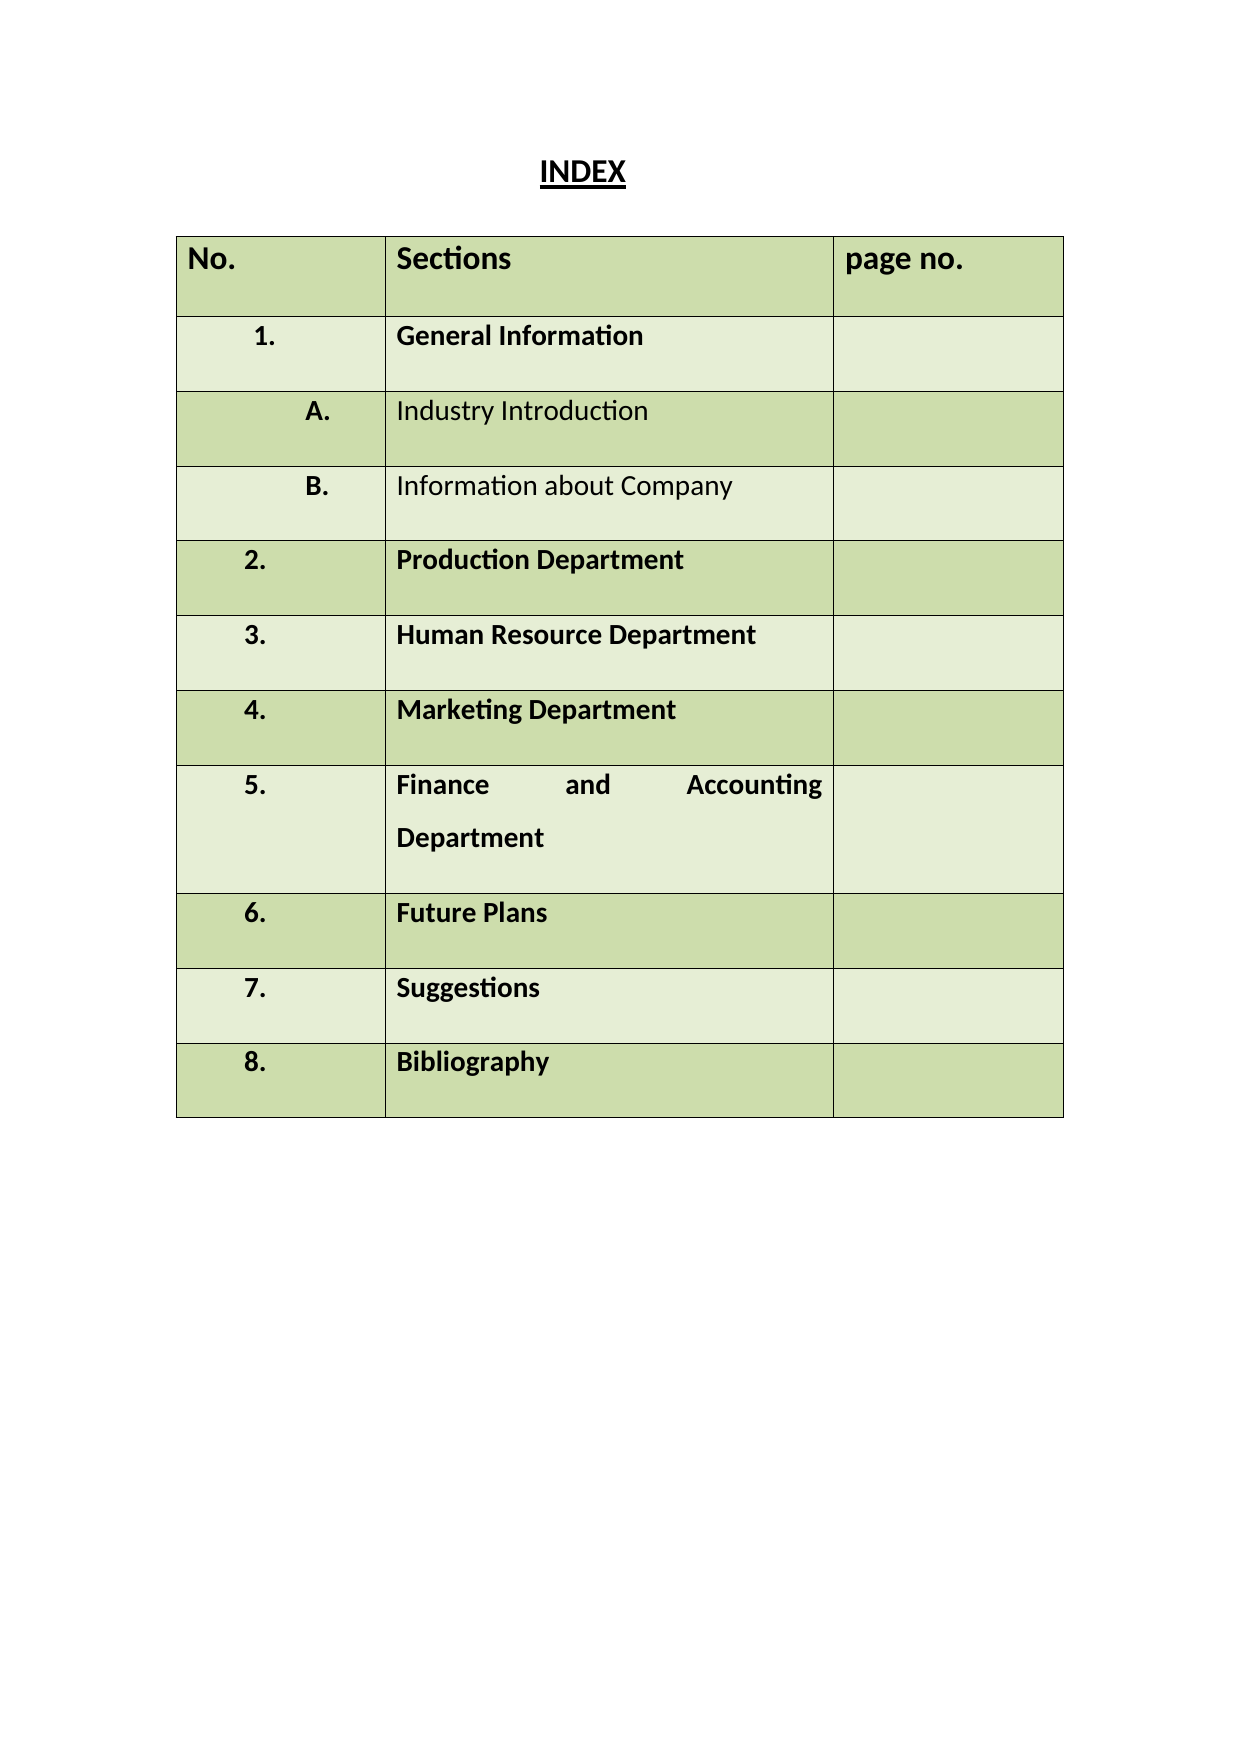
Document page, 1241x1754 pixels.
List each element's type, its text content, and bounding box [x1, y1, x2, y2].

table_cell Industry Introduction [386, 392, 833, 466]
table_cell General Information [386, 317, 833, 391]
table_header No. [177, 237, 385, 316]
table_cell [834, 392, 1063, 466]
table_cell 8. [177, 1044, 385, 1117]
table_cell [834, 616, 1063, 690]
table_header Sections [386, 237, 833, 316]
table_cell [834, 317, 1063, 391]
table_cell [834, 467, 1063, 540]
table_cell Human Resource Department [386, 616, 833, 690]
table_cell [834, 541, 1063, 615]
table_cell [834, 894, 1063, 968]
table_cell Production Department [386, 541, 833, 615]
table_cell 7. [177, 969, 385, 1042]
table_cell A. [177, 392, 385, 466]
table_cell [834, 766, 1063, 893]
table_header page no. [834, 237, 1063, 316]
table_cell Suggestions [386, 969, 833, 1042]
table_cell [834, 691, 1063, 765]
table_cell 3. [177, 616, 385, 690]
table_cell Bibliography [386, 1044, 833, 1117]
table_cell [834, 1044, 1063, 1117]
table_cell 2. [177, 541, 385, 615]
table_cell B. [177, 467, 385, 540]
table_cell Marketing Department [386, 691, 833, 765]
table_cell Information about Company [386, 467, 833, 540]
table_cell 5. [177, 766, 385, 893]
table_cell 6. [177, 894, 385, 968]
table_cell Future Plans [386, 894, 833, 968]
table_cell [834, 969, 1063, 1042]
table_cell 4. [177, 691, 385, 765]
table_cell 1. [177, 317, 385, 391]
text INDEX [187, 150, 1053, 191]
table_cell Finance and Accounting Department [386, 766, 833, 893]
